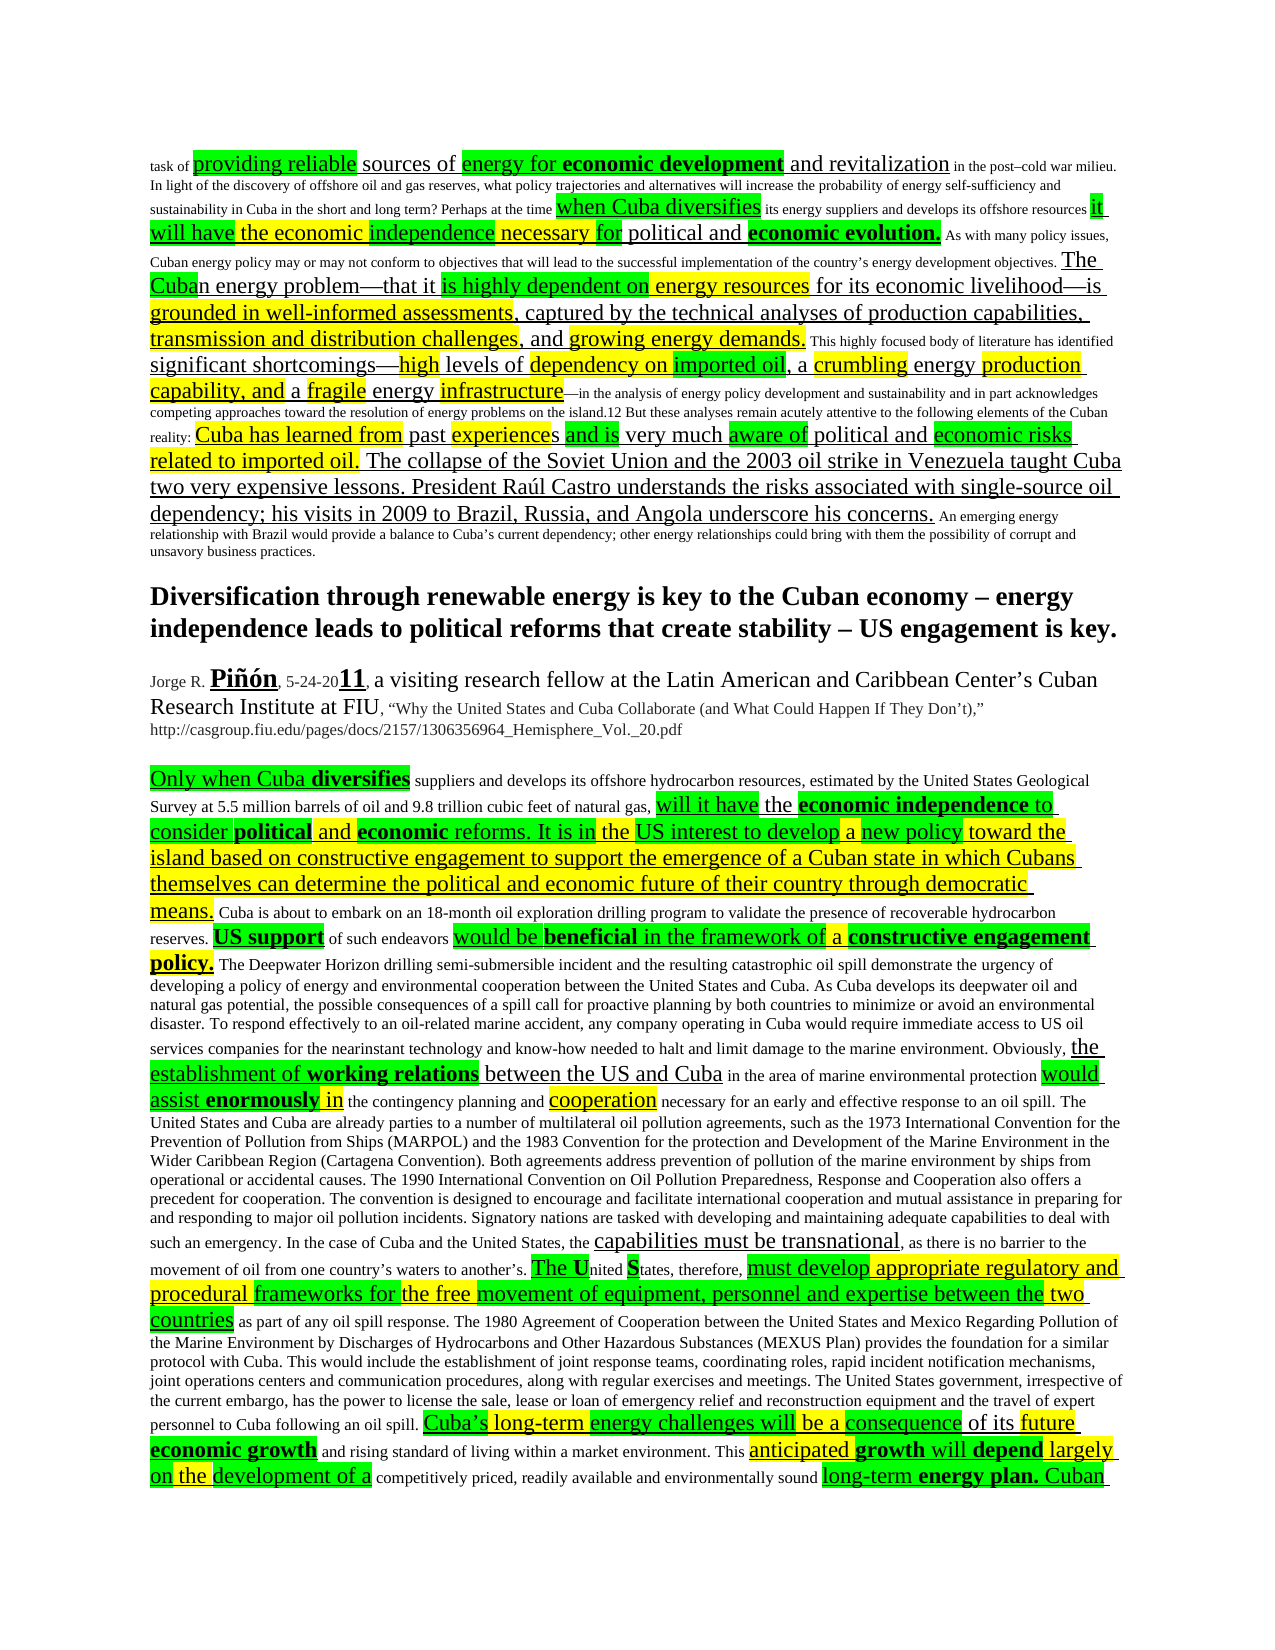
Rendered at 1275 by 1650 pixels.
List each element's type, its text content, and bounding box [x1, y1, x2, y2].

text Jorge R. Piñón, 5-24-2011, a visiting research fellow at the Latin American and Caribbean Center’s Cuban Research Institute at FIU, “Why the United States and Cuba Collaborate (and What Could Happen If They Don’t),” http://casgroup.fiu.edu/pages/docs/2157/1306356964_Hemisphere_Vol._20.pdf [150, 662, 1125, 739]
subtitle Diversification through renewable energy is key to the Cuban economy – energy independence leads to political reforms that create stability – US engagement is key. [150, 581, 1125, 643]
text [150, 150, 1125, 560]
